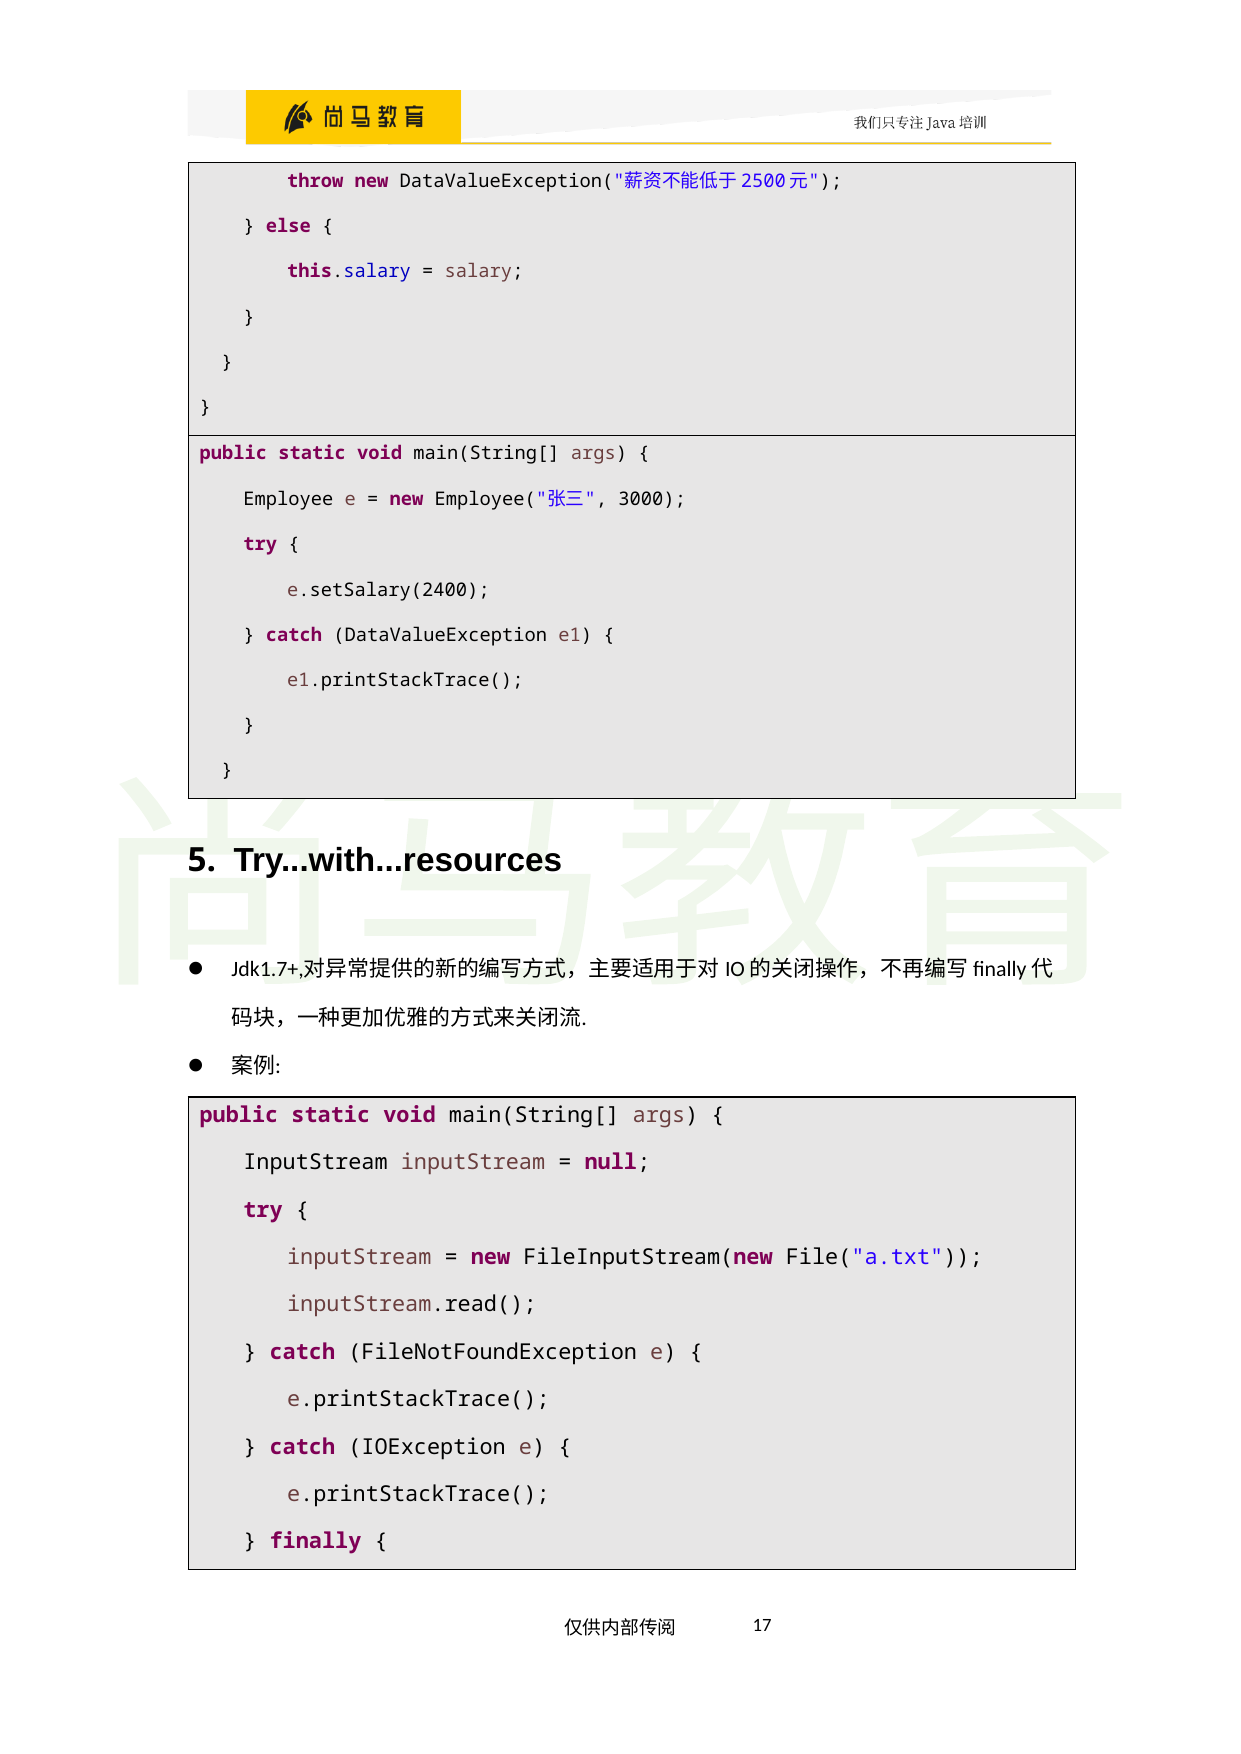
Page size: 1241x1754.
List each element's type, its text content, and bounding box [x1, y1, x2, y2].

list Jdk1.7+,对异常提供的新的编写方式，主要适用于对IO的关闭操作，不再编写finally代码块，一种更加优雅的方式来关闭流. [187, 951, 1053, 1032]
subtitle Try...with...resources [187, 826, 1053, 891]
picture [187, 90, 1052, 147]
list 案例: [187, 1048, 1053, 1081]
table_cell public static void main(String[] args) { Employee e = new Employee("张三", 3000); try { e.setSalary(2400); } catch (DataValueException e1) { e1.printStackTrace(); } } [189, 436, 1075, 798]
